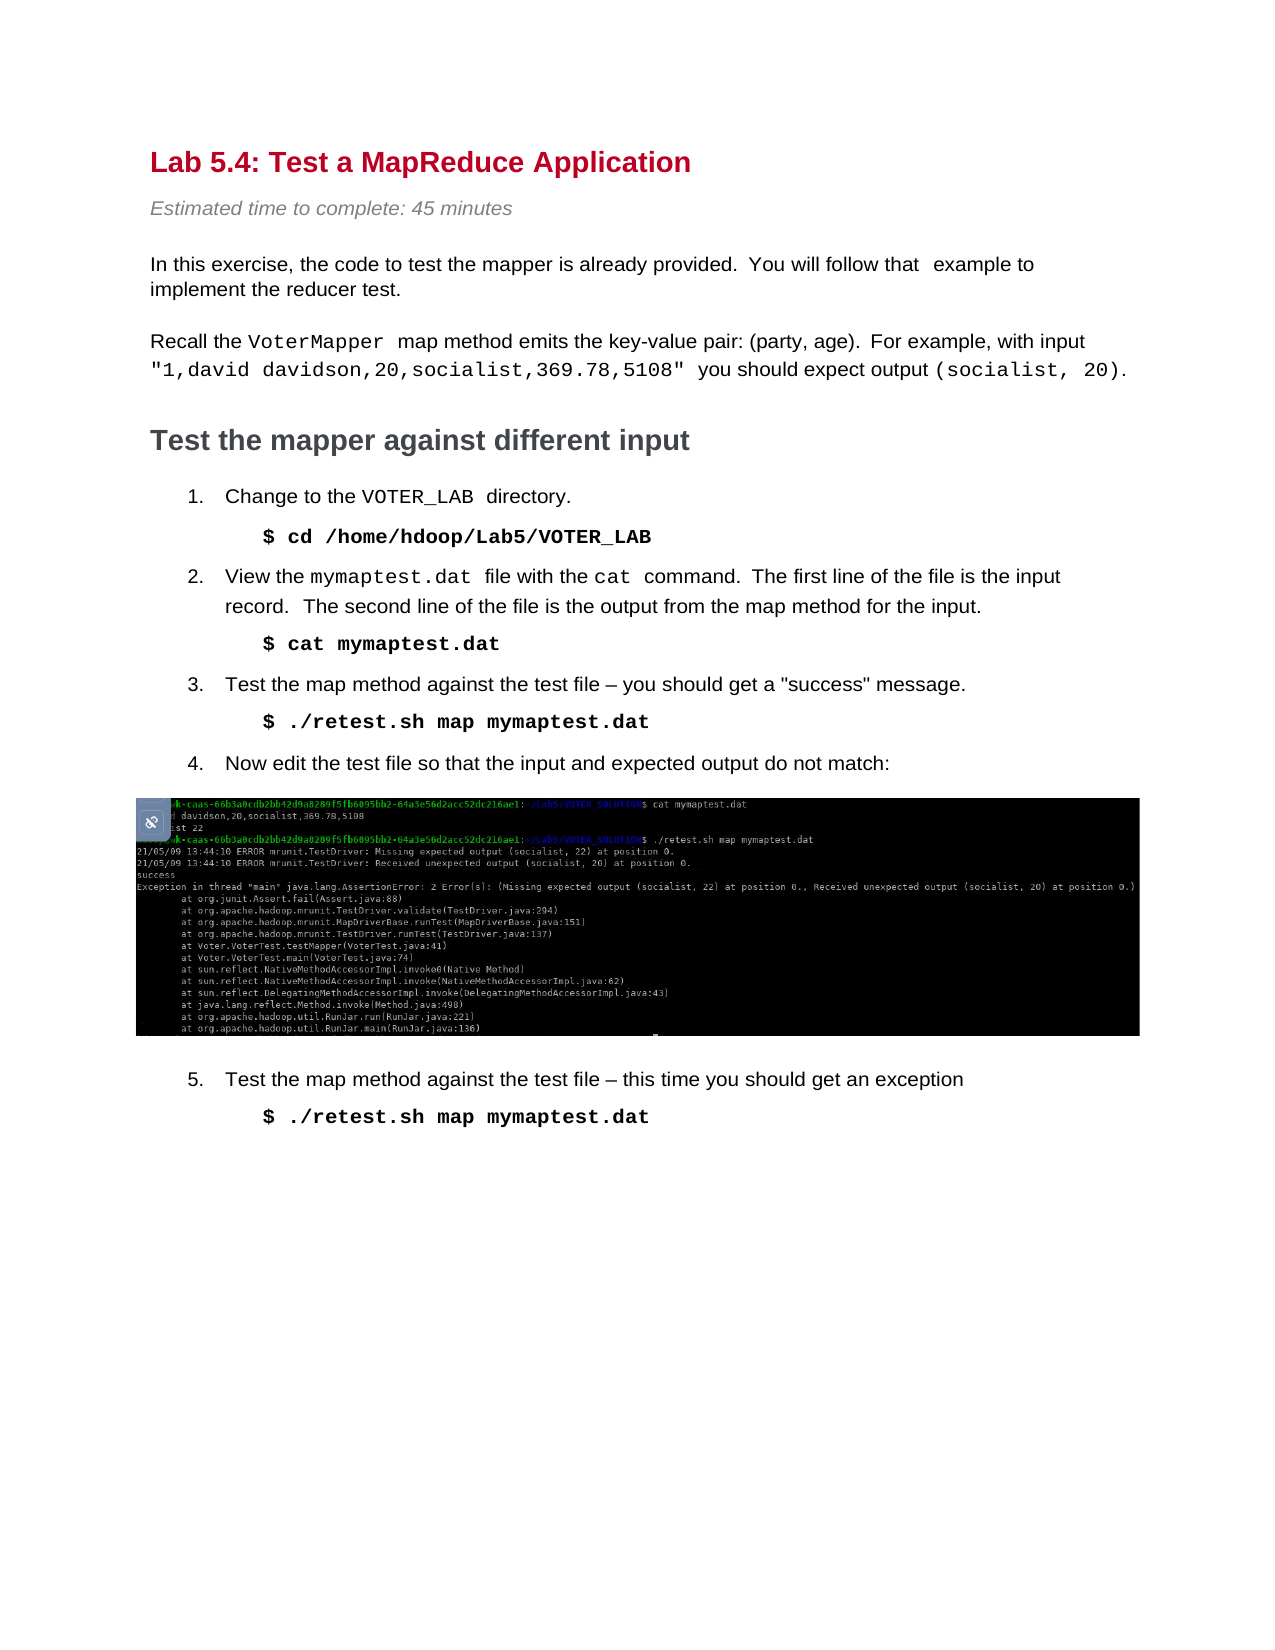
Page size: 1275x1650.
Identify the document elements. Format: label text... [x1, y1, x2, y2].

subtitle $ ./retest.sh map mymaptest.dat [262, 712, 1139, 734]
text "1,david davidson,20,socialist,369.78,5108" you should expect output (socialist, 20). [150, 358, 1139, 382]
subtitle Test the mapper against different input [150, 423, 1139, 456]
text Lab 5.4: Test a MapReduce Application [150, 145, 1139, 178]
subtitle $ ./retest.sh map mymaptest.dat [262, 1107, 1139, 1129]
list Now edit the test file so that the input and expected output do not match: [187, 751, 1139, 774]
subtitle $ cd /home/hdoop/Lab5/VOTER_LAB [262, 527, 1139, 549]
list View the mymaptest.dat file with the cat command. The first line of the file is the input record. The second line of the file is the output from the map method for the input. [187, 565, 1111, 617]
text Recall the VoterMapper map method emits the key-value pair: (party, age). For example, with input [150, 330, 1139, 354]
list Test the map method against the test file – you should get a "success" message. [187, 673, 1139, 696]
picture [135, 798, 1140, 1036]
text Estimated time to complete: 45 minutes [150, 197, 1139, 220]
list Change to the VOTER_LAB directory. [187, 485, 1139, 509]
list Test the map method against the test file – this time you should get an exception [187, 1068, 1139, 1091]
text In this exercise, the code to test the mapper is already provided. You will follow that example to implement the reducer test. [150, 252, 1108, 301]
subtitle $ cat mymaptest.dat [262, 634, 1139, 656]
